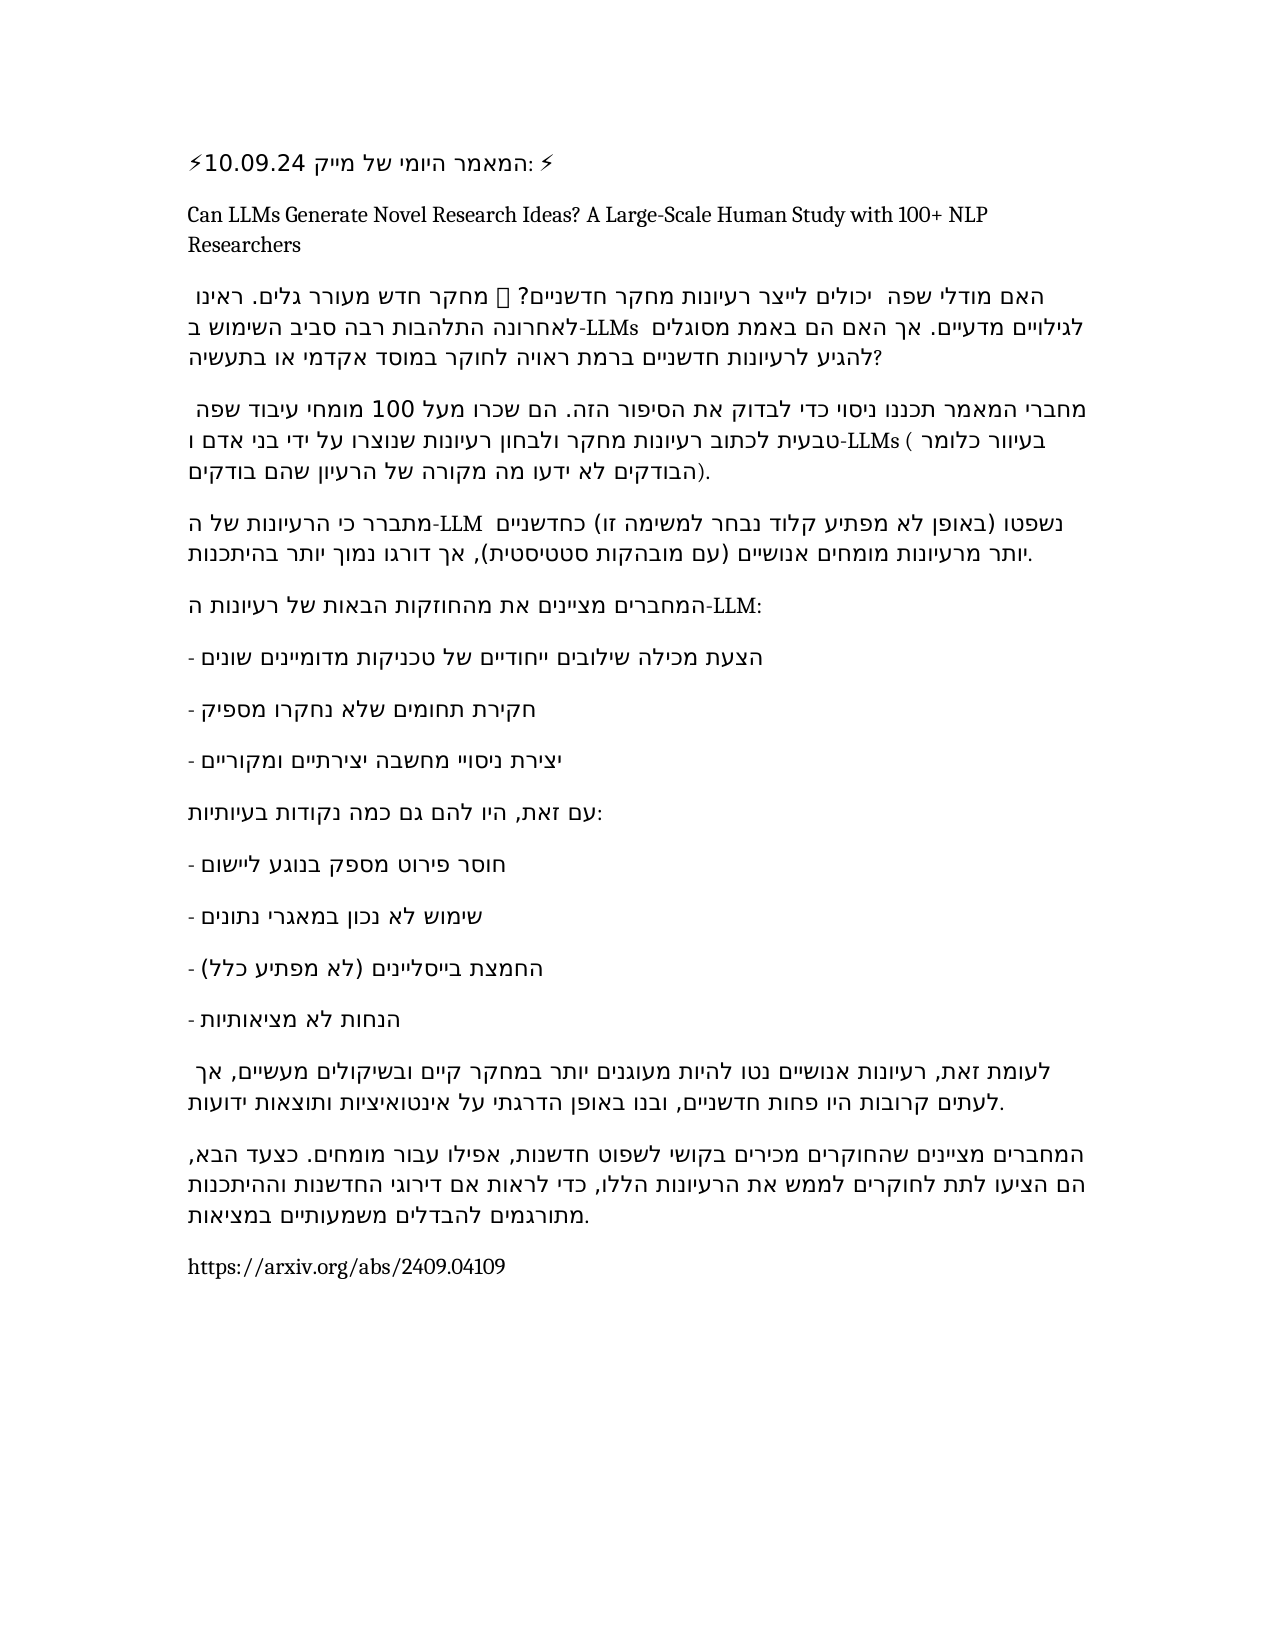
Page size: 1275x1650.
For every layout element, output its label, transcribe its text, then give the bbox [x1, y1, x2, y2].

text Can LLMs Generate Novel Research Ideas? A Large-Scale Human Study with 100+ NLP Researchers [187, 202, 1087, 258]
text ⚡️🚀המאמר היומי של מייק 10.09.24: ⚡️🚀 [187, 150, 1087, 177]
text - חוסר פירוט מספק בנוגע ליישום [187, 851, 1087, 878]
text - יצירת ניסויי מחשבה יצירתיים ומקוריים [187, 748, 1087, 775]
text מחברי המאמר תכננו ניסוי כדי לבדוק את הסיפור הזה. הם שכרו מעל 100 מומחי עיבוד שפה טבעית לכתוב רעיונות מחקר ולבחון רעיונות שנוצרו על ידי בני אדם ו-LLMs (בעיוור כלומר הבודקים לא ידעו מה מקורה של הרעיון שהם בודקים). [187, 396, 1087, 485]
text - הנחות לא מציאותיות [187, 1007, 1087, 1033]
text מתברר כי הרעיונות של ה-LLM נשפטו (באופן לא מפתיע קלוד נבחר למשימה זו) כחדשניים יותר מרעיונות מומחים אנושיים (עם מובהקות סטטיסטית), אך דורגו נמוך יותר בהיתכנות. [187, 510, 1087, 568]
text https://arxiv.org/abs/2409.04109 [187, 1254, 1087, 1280]
text - חקירת תחומים שלא נחקרו מספיק [187, 696, 1087, 723]
text - שימוש לא נכון במאגרי נתונים [187, 903, 1087, 930]
text המחברים מציינים שהחוקרים מכירים בקושי לשפוט חדשנות, אפילו עבור מומחים. כצעד הבא, הם הציעו לתת לחוקרים לממש את הרעיונות הללו, כדי לראות אם דירוגי החדשנות וההיתכנות מתורגמים להבדלים משמעותיים במציאות. [187, 1141, 1087, 1229]
text - הצעת מכילה שילובים ייחודיים של טכניקות מדומיינים שונים [187, 644, 1087, 671]
text עם זאת, היו להם גם כמה נקודות בעיותיות: [187, 799, 1087, 826]
text האם מודלי שפה יכולים לייצר רעיונות מחקר חדשניים? 🤔 מחקר חדש מעורר גלים. ראינו לאחרונה התלהבות רבה סביב השימוש ב-LLMs לגילויים מדעיים. אך האם הם באמת מסוגלים להגיע לרעיונות חדשניים ברמת ראויה לחוקר במוסד אקדמי או בתעשיה? [187, 283, 1087, 372]
text לעומת זאת, רעיונות אנושיים נטו להיות מעוגנים יותר במחקר קיים ובשיקולים מעשיים, אך לעתים קרובות היו פחות חדשניים, ובנו באופן הדרגתי על אינטואיציות ותוצאות ידועות. [187, 1058, 1087, 1116]
text - החמצת בייסליינים (לא מפתיע כלל) [187, 955, 1087, 982]
text המחברים מציינים את מהחוזקות הבאות של רעיונות ה-LLM: [187, 592, 1087, 619]
